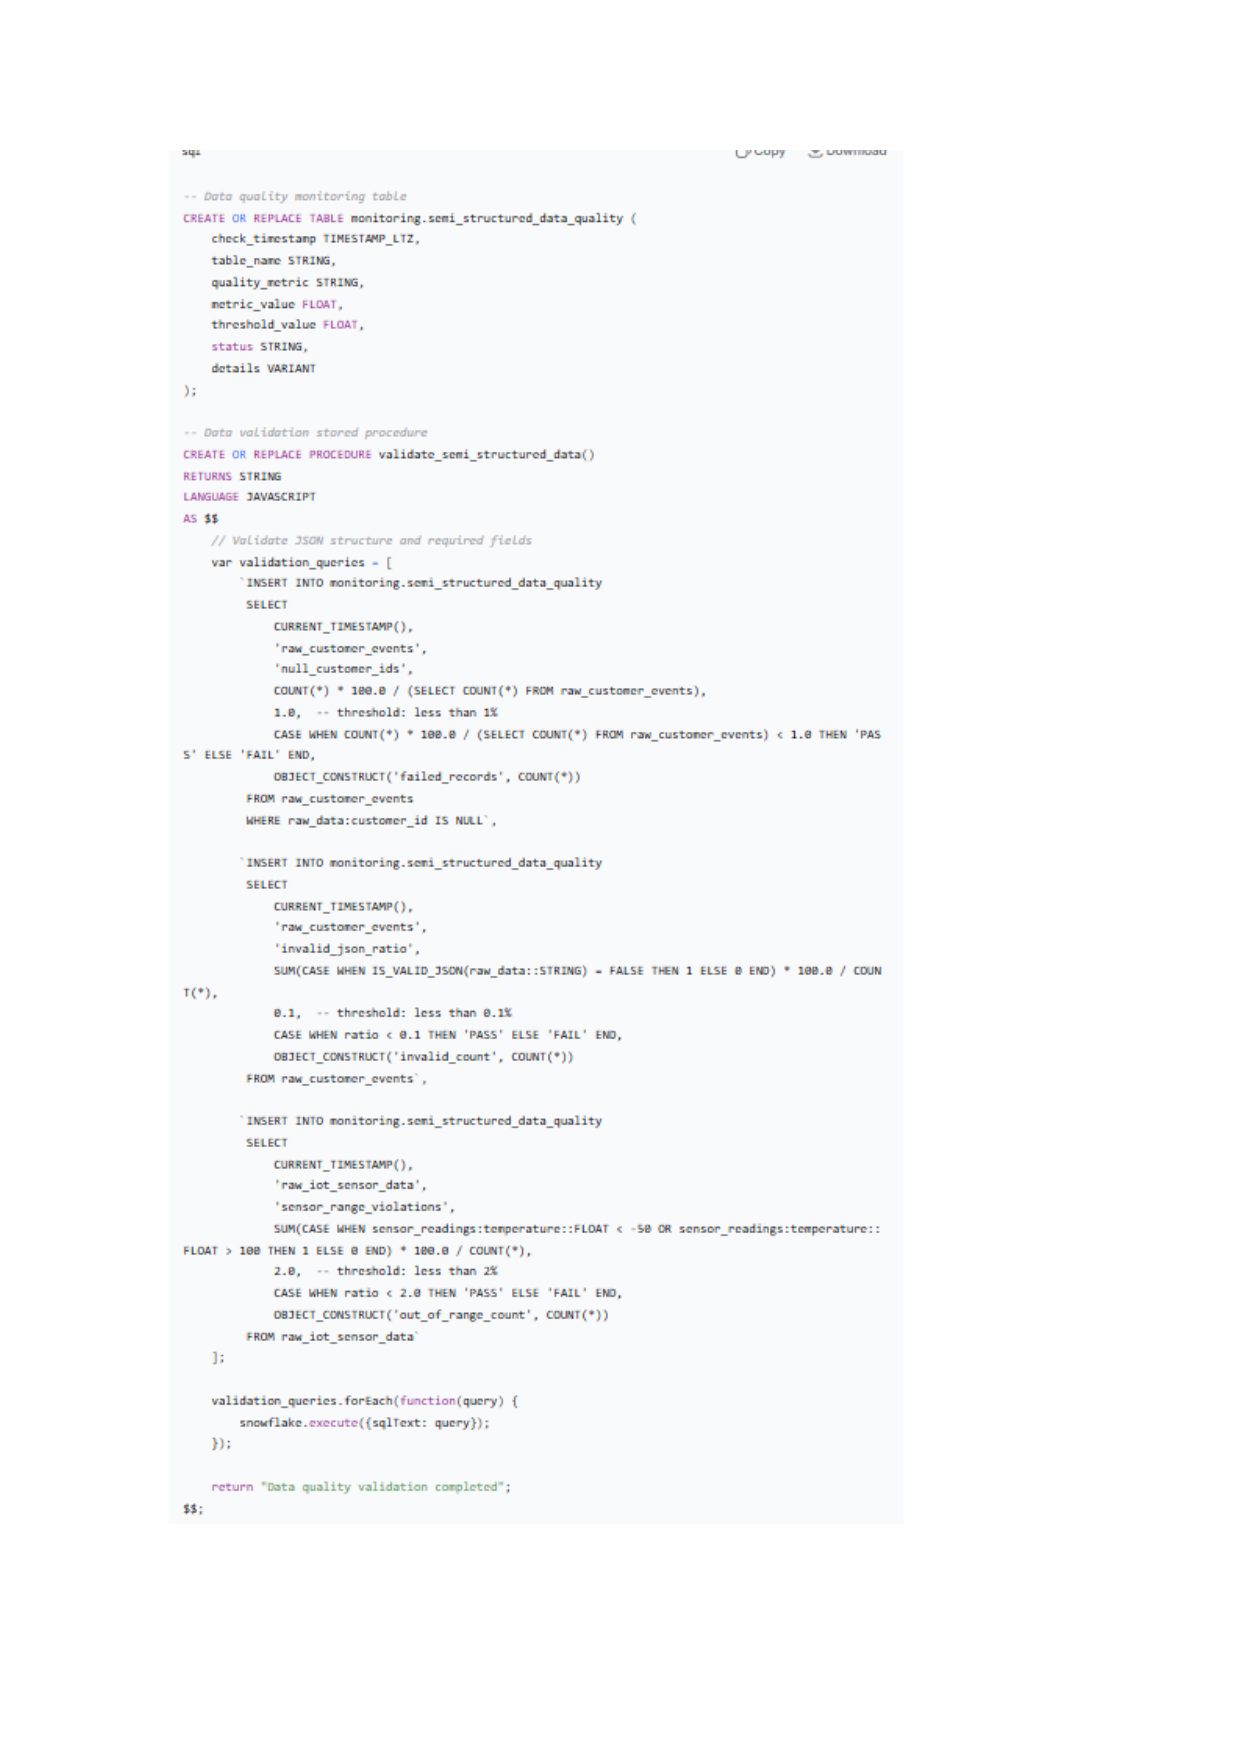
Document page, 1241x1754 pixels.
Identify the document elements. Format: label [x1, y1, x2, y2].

picture [150, 150, 930, 1524]
